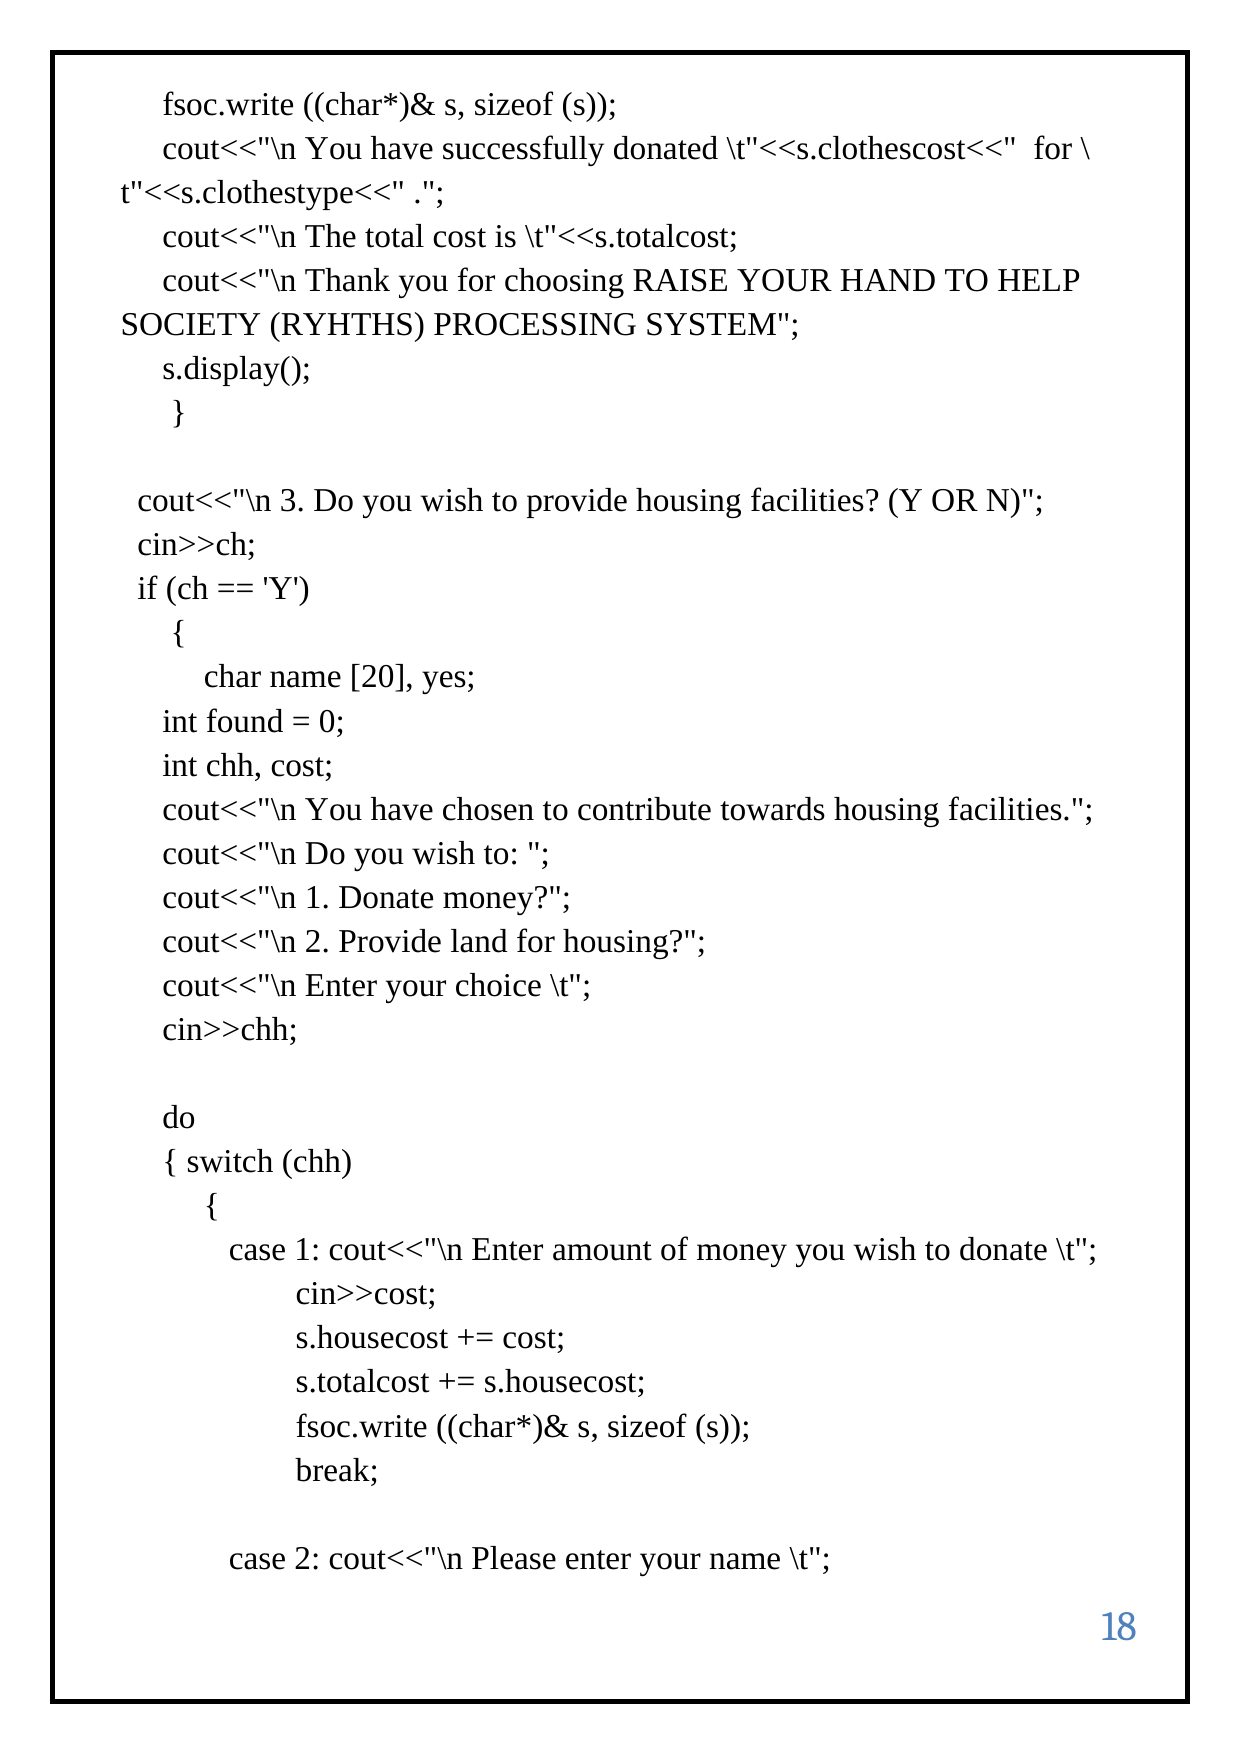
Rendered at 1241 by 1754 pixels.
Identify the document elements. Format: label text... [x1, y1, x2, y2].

list cout<<"\n You have chosen to contribute towards housing facilities."; [120, 789, 1137, 827]
list { [120, 613, 1137, 651]
list do [120, 1097, 1137, 1136]
list cout<<"\n Thank you for choosing RAISE YOUR HAND TO HELP SOCIETY (RYHTHS) PROCESSING SYSTEM"; [120, 260, 1137, 343]
list cout<<"\n Enter your choice \t"; [120, 965, 1137, 1003]
list cout<<"\n 3. Do you wish to provide housing facilities? (Y OR N)"; [120, 481, 1137, 519]
list s.housecost += cost; [120, 1318, 1137, 1356]
list cin>>ch; [120, 524, 1137, 563]
list cout<<"\n 1. Donate money?"; [120, 877, 1137, 915]
list cin>>chh; [120, 1009, 1137, 1048]
list break; [120, 1450, 1137, 1488]
list if (ch == 'Y') [120, 569, 1137, 607]
list s.totalcost += s.housecost; [120, 1362, 1137, 1400]
list cout<<"\n You have successfully donated \t"<<s.clothescost<<" for \t"<<s.clothestype<<" ."; [120, 128, 1137, 210]
list cin>>cost; [120, 1274, 1137, 1312]
list { switch (chh) [120, 1141, 1137, 1180]
list cout<<"\n The total cost is \t"<<s.totalcost; [120, 216, 1137, 254]
list case 1: cout<<"\n Enter amount of money you wish to donate \t"; [120, 1229, 1137, 1268]
list fsoc.write ((char*)& s, sizeof (s)); [120, 84, 1137, 122]
list case 2: cout<<"\n Please enter your name \t"; [120, 1538, 1137, 1576]
list s.display(); [120, 348, 1137, 387]
list char name [20], yes; [120, 657, 1137, 695]
list fsoc.write ((char*)& s, sizeof (s)); [120, 1406, 1137, 1444]
list } [120, 392, 1137, 431]
list { [120, 1186, 1137, 1224]
list int chh, cost; [120, 745, 1137, 783]
list int found = 0; [120, 701, 1137, 739]
list cout<<"\n 2. Provide land for housing?"; [120, 921, 1137, 959]
list cout<<"\n Do you wish to: "; [120, 833, 1137, 871]
